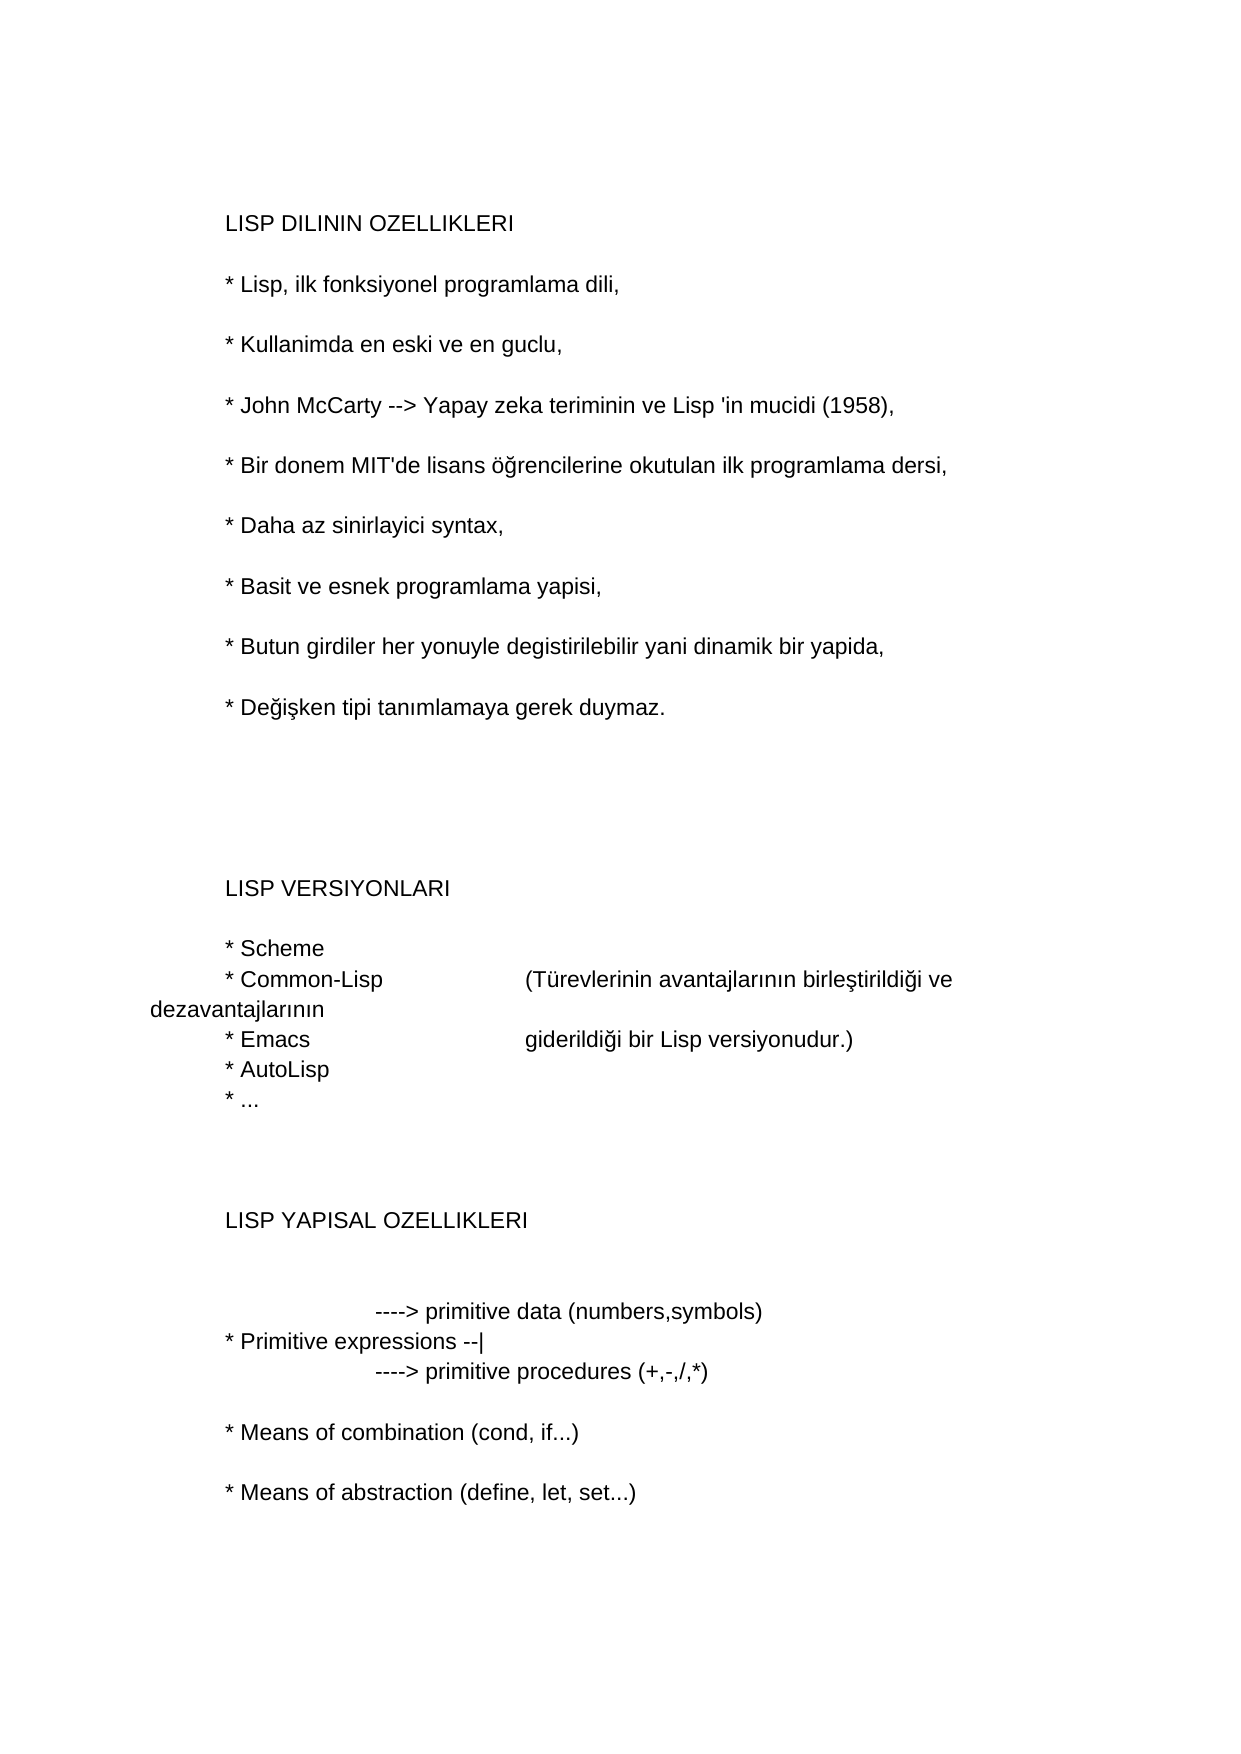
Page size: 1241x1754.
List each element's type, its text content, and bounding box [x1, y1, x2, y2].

text LISP VERSIYONLARI [150, 875, 1090, 901]
text * Bir donem MIT'de lisans öğrencilerine okutulan ilk programlama dersi, [150, 452, 1090, 478]
text * Basit ve esnek programlama yapisi, [150, 573, 1090, 599]
text * Means of combination (cond, if...) [150, 1419, 1090, 1445]
text ----> primitive procedures (+,-,/,*) [150, 1358, 1090, 1385]
text * Scheme [150, 935, 1090, 962]
text * Kullanimda en eski ve en guclu, [150, 331, 1090, 358]
text * Common-Lisp (Türevlerinin avantajlarının birleştirildiği ve dezavantajlarının [150, 966, 1090, 1022]
text * Daha az sinirlayici syntax, [150, 512, 1090, 539]
text * Means of abstraction (define, let, set...) [150, 1479, 1090, 1506]
text * Primitive expressions --| [150, 1328, 1090, 1354]
text * ... [150, 1086, 1090, 1113]
text LISP YAPISAL OZELLIKLERI [150, 1207, 1090, 1234]
text * Emacs giderildiği bir Lisp versiyonudur.) [150, 1026, 1090, 1052]
text * Değişken tipi tanımlamaya gerek duymaz. [150, 694, 1090, 720]
text * Butun girdiler her yonuyle degistirilebilir yani dinamik bir yapida, [150, 633, 1090, 660]
text * John McCarty --> Yapay zeka teriminin ve Lisp 'in mucidi (1958), [150, 392, 1090, 418]
text LISP DILININ OZELLIKLERI [150, 210, 1090, 237]
text * AutoLisp [150, 1056, 1090, 1083]
text * Lisp, ilk fonksiyonel programlama dili, [150, 271, 1090, 297]
text ----> primitive data (numbers,symbols) [150, 1298, 1090, 1324]
